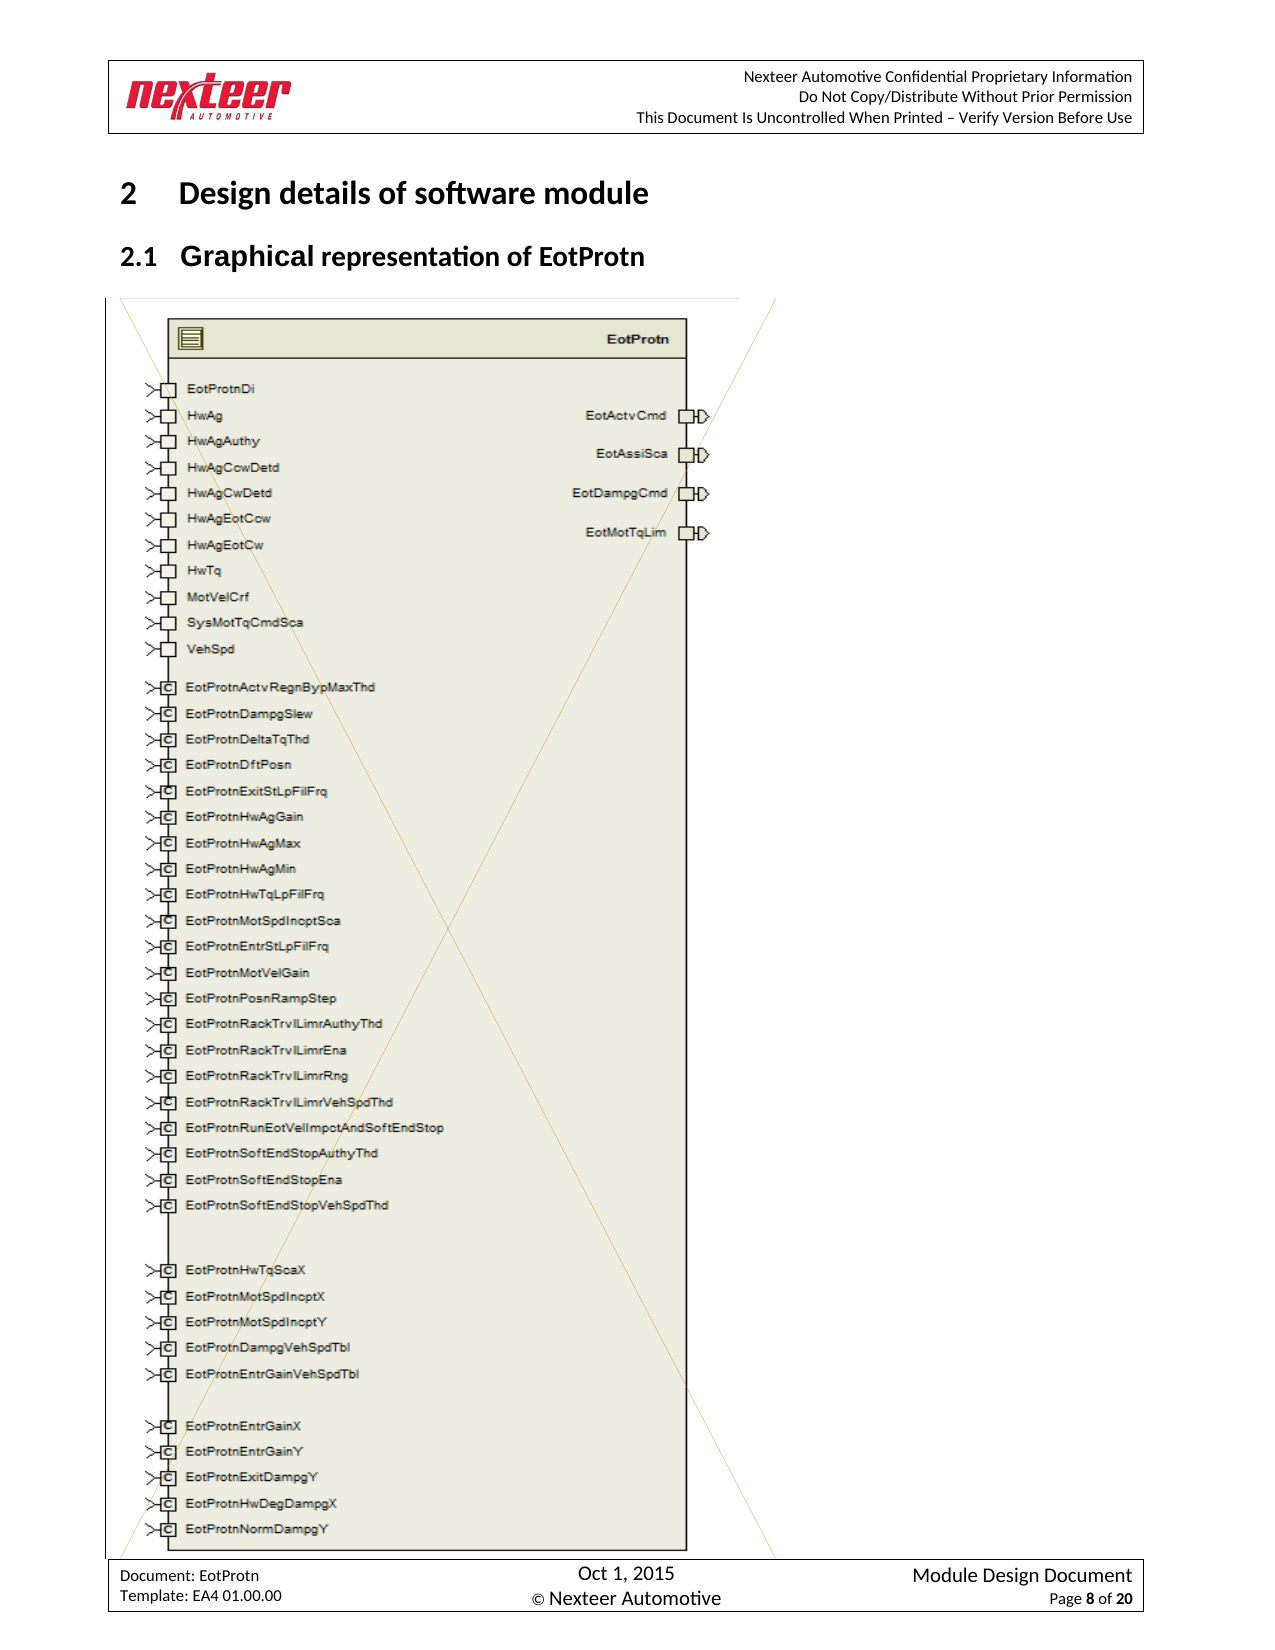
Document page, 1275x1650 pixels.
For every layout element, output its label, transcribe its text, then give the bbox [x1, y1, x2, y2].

picture [121, 931, 775, 1559]
picture [120, 61, 295, 133]
picture [121, 298, 775, 926]
picture [449, 299, 777, 1558]
subtitle Graphical representation of EotProtn [120, 238, 1155, 273]
picture [120, 301, 447, 1556]
subtitle Design details of software module [120, 172, 1155, 213]
